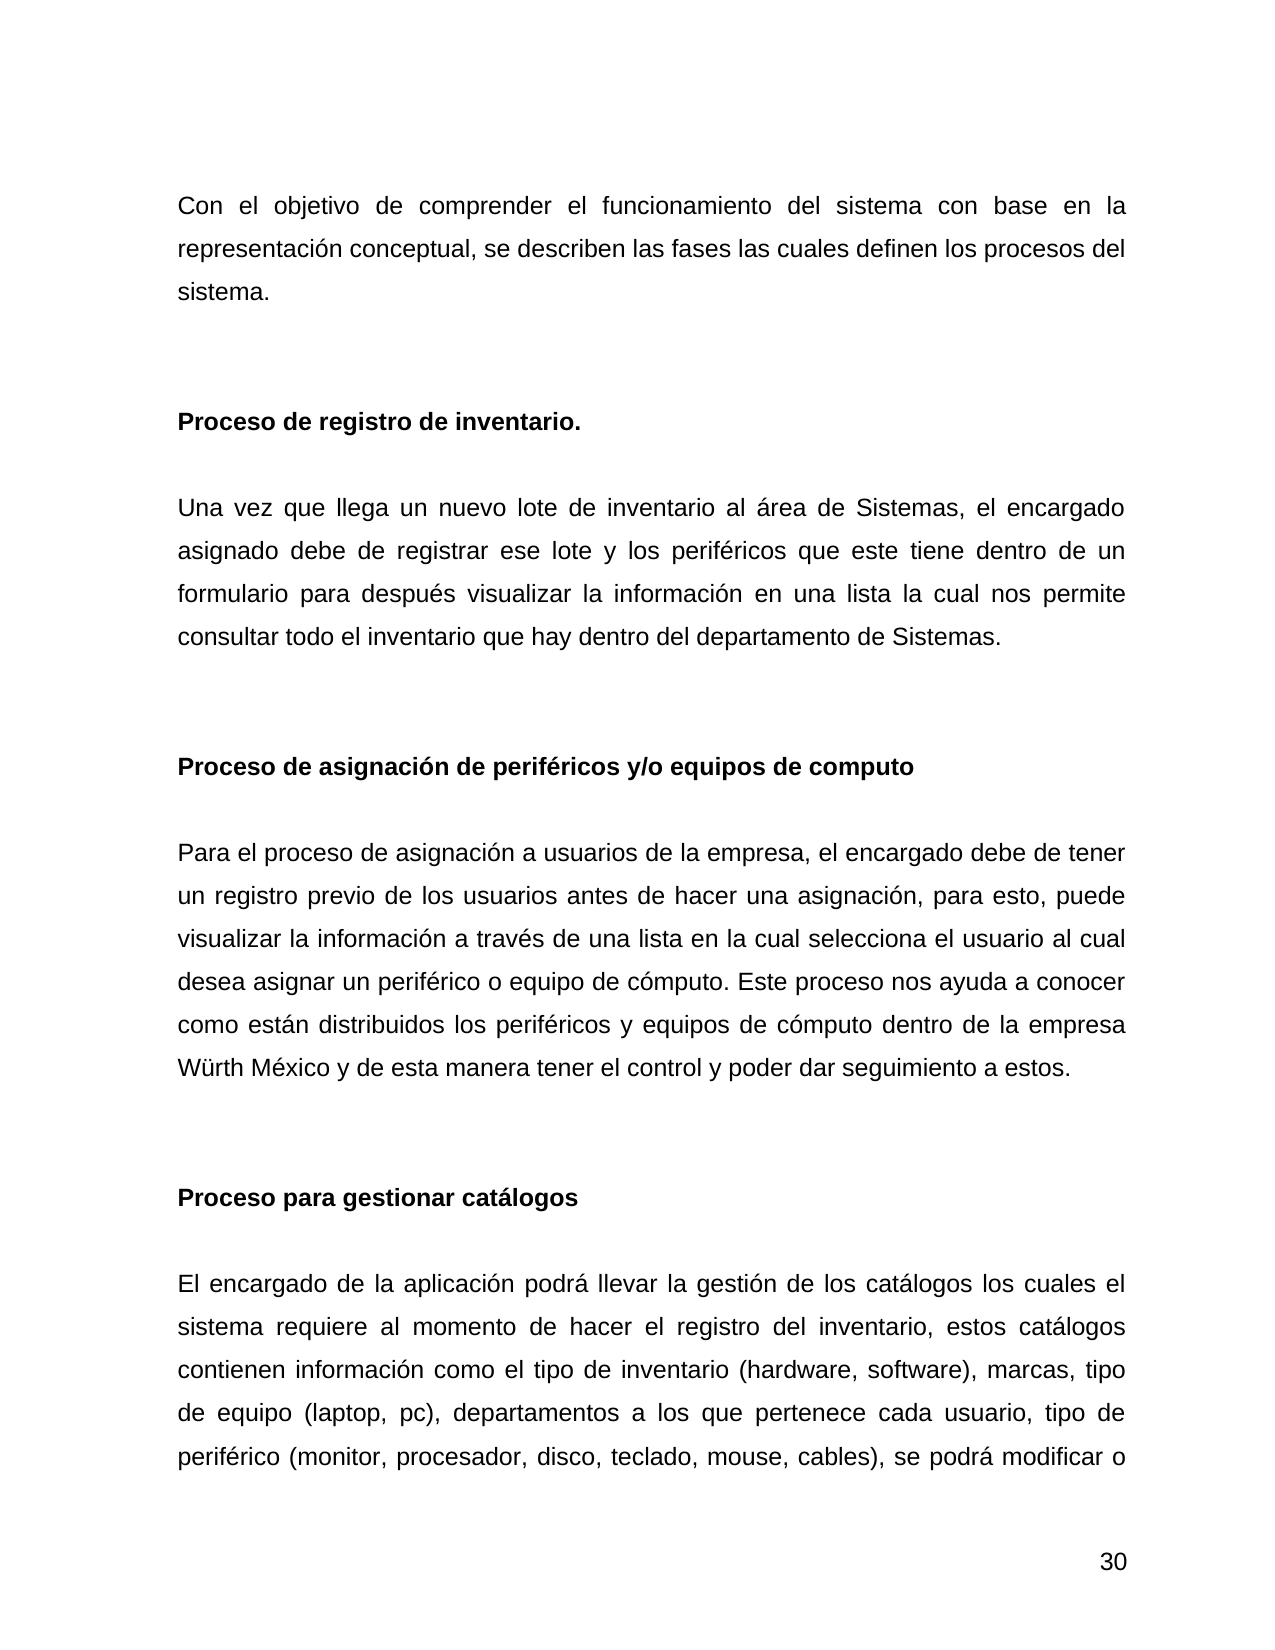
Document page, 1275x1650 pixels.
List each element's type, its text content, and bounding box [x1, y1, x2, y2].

text Proceso para gestionar catálogos [177, 1183, 1127, 1211]
text Proceso de registro de inventario. [177, 406, 1127, 435]
text Con el objetivo de comprender el funcionamiento del sistema con base en la representación conceptual, se describen las fases las cuales definen los procesos del sistema. [177, 191, 1127, 306]
text Proceso de asignación de periféricos y/o equipos de computo [177, 751, 1127, 780]
text Para el proceso de asignación a usuarios de la empresa, el encargado debe de tener un registro previo de los usuarios antes de hacer una asignación, para esto, puede visualizar la información a través de una lista en la cual selecciona el usuario al cual desea asignar un periférico o equipo de cómputo. Este proceso nos ayuda a conocer como están distribuidos los periféricos y equipos de cómputo dentro de la empresa Würth México y de esta manera tener el control y poder dar seguimiento a estos. [177, 838, 1127, 1082]
